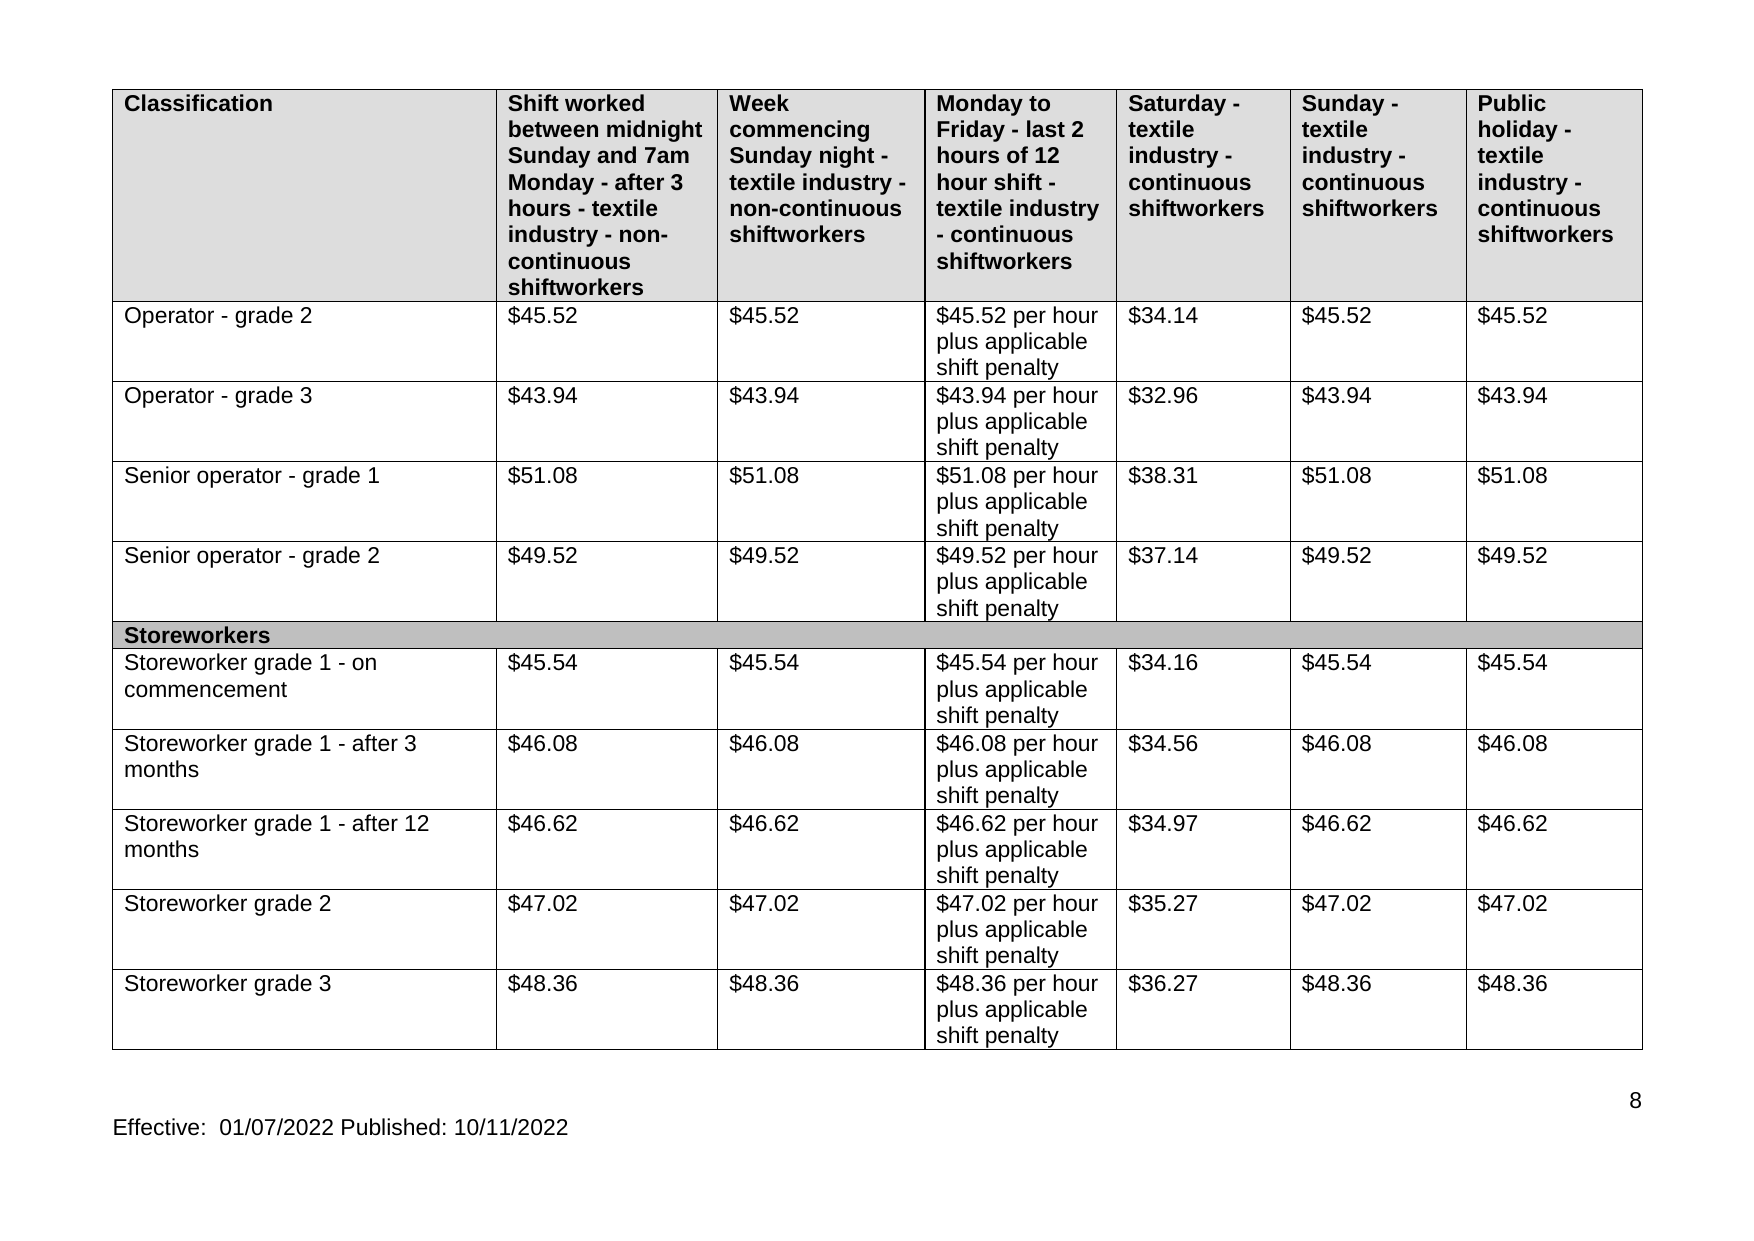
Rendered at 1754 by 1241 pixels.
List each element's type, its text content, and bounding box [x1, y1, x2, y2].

table_cell Storeworker grade 2 [113, 890, 496, 969]
table_cell Operator - grade 2 [113, 302, 496, 381]
table_cell $46.08 [1291, 730, 1466, 808]
table_cell Storeworker grade 3 [113, 970, 496, 1049]
table_cell $34.16 [1117, 649, 1290, 728]
table_cell $49.52 [1291, 542, 1466, 621]
table_cell $36.27 [1117, 970, 1290, 1049]
table_header Sunday - textile industry - continuous shiftworkers [1291, 90, 1466, 301]
table_cell $46.08 per hour plus applicable shift penalty [926, 730, 1116, 808]
table_cell $45.54 [497, 649, 717, 728]
table_cell $48.36 [497, 970, 717, 1049]
table_cell $51.08 per hour plus applicable shift penalty [926, 462, 1116, 541]
table_cell [718, 622, 925, 648]
table_cell $49.52 per hour plus applicable shift penalty [926, 542, 1116, 621]
table_cell $48.36 per hour plus applicable shift penalty [926, 970, 1116, 1049]
table_cell $45.52 [497, 302, 717, 381]
table_cell $45.52 [1291, 302, 1466, 381]
table_cell $51.08 [497, 462, 717, 541]
table_cell $49.52 [1467, 542, 1642, 621]
table_cell $45.54 [1291, 649, 1466, 728]
table_cell $32.96 [1117, 382, 1290, 461]
table_cell [1290, 622, 1466, 648]
table_cell $46.62 [1467, 810, 1642, 889]
table_cell $45.52 [718, 302, 924, 381]
table_cell $45.54 [1467, 649, 1642, 728]
table_header Week commencing Sunday night - textile industry - non-continuous shiftworkers [718, 90, 924, 301]
table_cell Storeworkers [113, 622, 496, 648]
table_cell $35.27 [1117, 890, 1290, 969]
table_cell [1466, 622, 1642, 648]
table_cell Operator - grade 3 [113, 382, 496, 461]
table_header Shift worked between midnight Sunday and 7am Monday - after 3 hours - textile industry - non-continuous shiftworkers [497, 90, 717, 301]
table_cell $47.02 [497, 890, 717, 969]
table_cell $45.54 [718, 649, 924, 728]
table_cell $38.31 [1117, 462, 1290, 541]
table_cell $51.08 [1467, 462, 1642, 541]
table_cell Storeworker grade 1 - after 3 months [113, 730, 496, 808]
table_cell $46.62 [497, 810, 717, 889]
table_cell $43.94 [1467, 382, 1642, 461]
table_cell $51.08 [718, 462, 924, 541]
table_cell $37.14 [1117, 542, 1290, 621]
table_cell [925, 622, 1117, 648]
table_cell [1117, 622, 1290, 648]
table_cell Senior operator - grade 1 [113, 462, 496, 541]
table_cell $47.02 [1467, 890, 1642, 969]
table_cell $43.94 [1291, 382, 1466, 461]
table_cell $45.52 per hour plus applicable shift penalty [926, 302, 1116, 381]
table_cell $46.08 [497, 730, 717, 808]
table_cell Storeworker grade 1 - after 12 months [113, 810, 496, 889]
table_cell $45.52 [1467, 302, 1642, 381]
table_cell $46.62 [718, 810, 924, 889]
table_cell $48.36 [1467, 970, 1642, 1049]
table_cell $45.54 per hour plus applicable shift penalty [926, 649, 1116, 728]
table_cell $43.94 [497, 382, 717, 461]
table_header Saturday - textile industry - continuous shiftworkers [1117, 90, 1290, 301]
table_cell $46.08 [1467, 730, 1642, 808]
table_cell $48.36 [1291, 970, 1466, 1049]
table_cell $46.62 [1291, 810, 1466, 889]
table_header Public holiday - textile industry - continuous shiftworkers [1467, 90, 1642, 301]
table_cell $43.94 [718, 382, 924, 461]
table_cell $34.56 [1117, 730, 1290, 808]
table_cell Storeworker grade 1 - on commencement [113, 649, 496, 728]
table_cell Senior operator - grade 2 [113, 542, 496, 621]
table_cell $49.52 [497, 542, 717, 621]
table_cell $46.62 per hour plus applicable shift penalty [926, 810, 1116, 889]
table_cell $51.08 [1291, 462, 1466, 541]
table_header Monday to Friday - last 2 hours of 12 hour shift - textile industry - continuous shiftworkers [926, 90, 1116, 301]
table_header Classification [113, 90, 496, 301]
table_cell $47.02 [718, 890, 924, 969]
table_cell $43.94 per hour plus applicable shift penalty [926, 382, 1116, 461]
table_cell $49.52 [718, 542, 924, 621]
table_cell [496, 622, 718, 648]
table_cell $34.14 [1117, 302, 1290, 381]
table_cell $47.02 [1291, 890, 1466, 969]
table_cell $47.02 per hour plus applicable shift penalty [926, 890, 1116, 969]
table_cell $46.08 [718, 730, 924, 808]
table_cell $48.36 [718, 970, 924, 1049]
table_cell $34.97 [1117, 810, 1290, 889]
